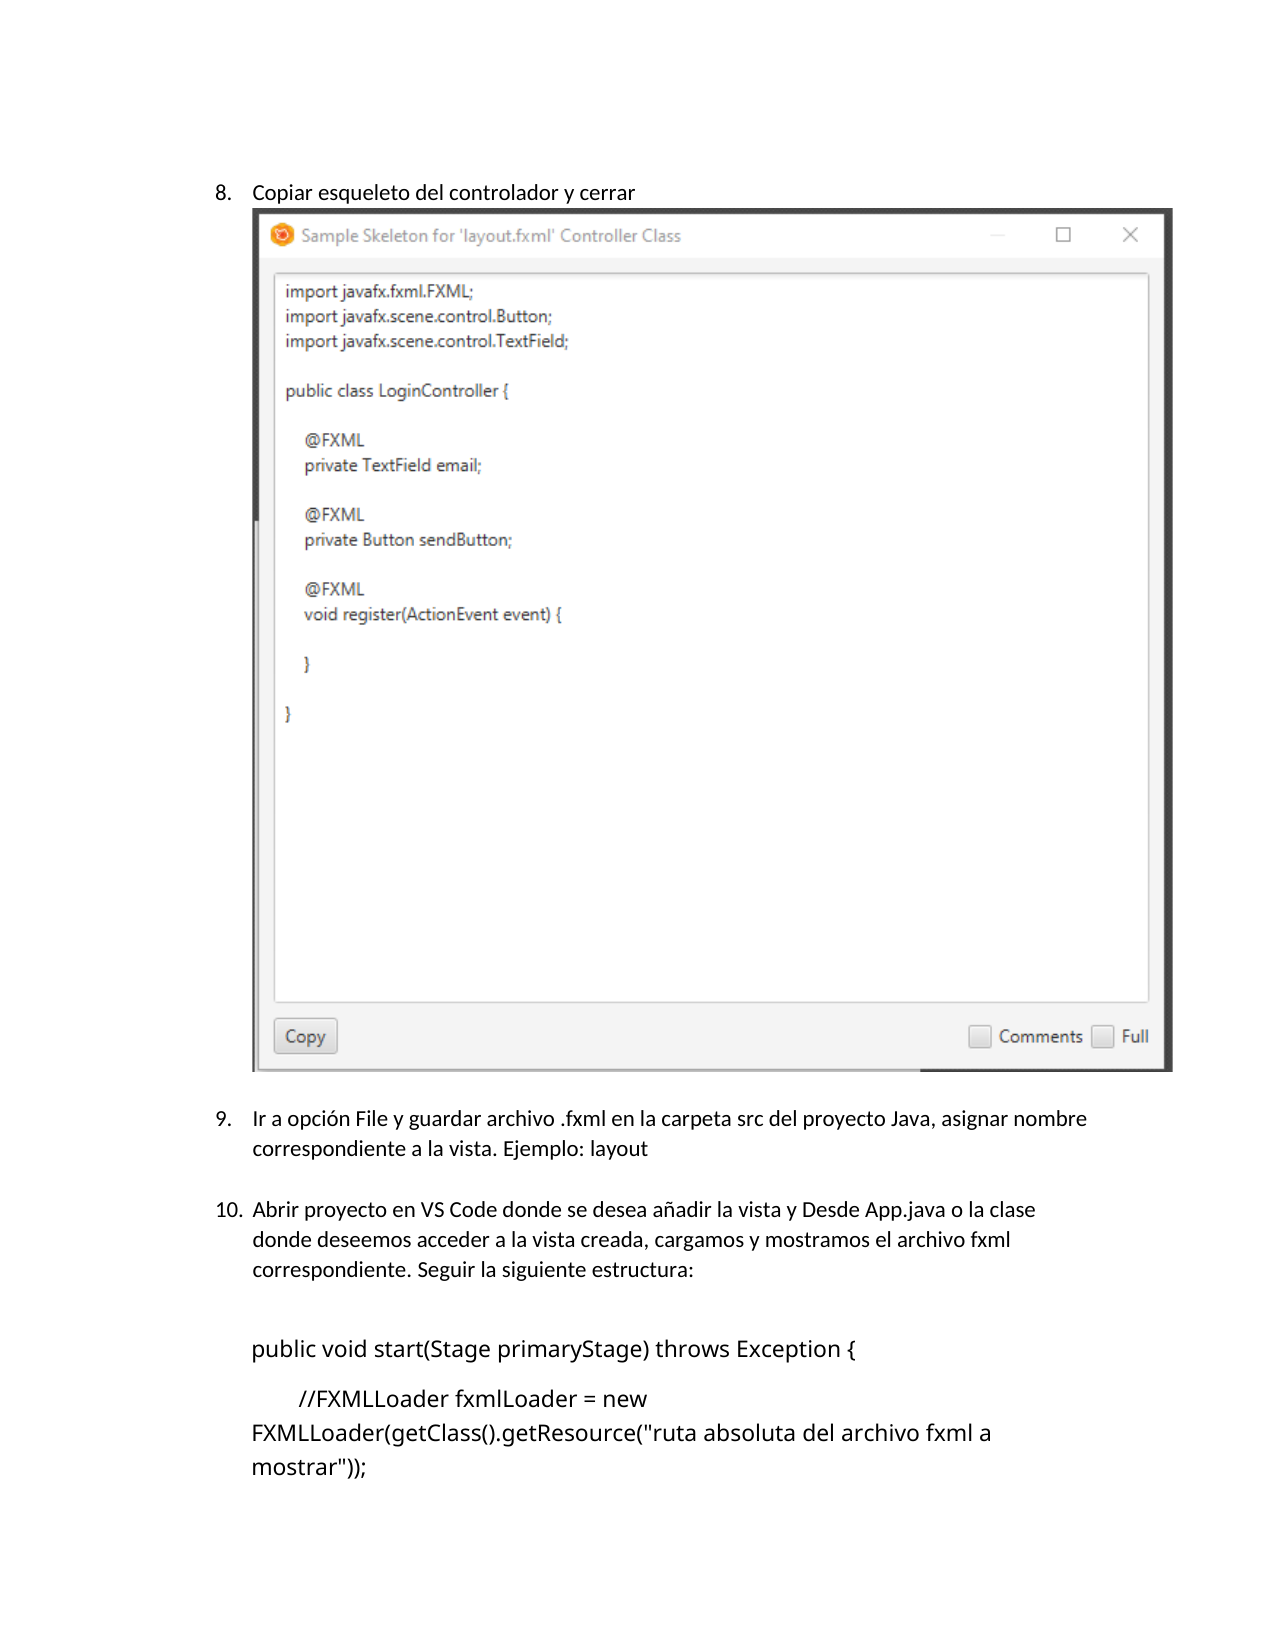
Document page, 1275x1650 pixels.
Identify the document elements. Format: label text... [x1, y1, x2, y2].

text //FXMLLoader fxmlLoader = new FXMLLoader(getClass().getResource("ruta absoluta del archivo fxml a mostrar")); [251, 1383, 1098, 1482]
list Ir a opción File y guardar archivo .fxml en la carpeta src del proyecto Java, asignar nombre correspondiente a la vista. Ejemplo: layout [215, 1104, 1098, 1193]
text public void start(Stage primaryStage) throws Exception { [251, 1302, 1098, 1364]
list Abrir proyecto en VS Code donde se desea añadir la vista y Desde App.java o la clase donde deseemos acceder a la vista creada, cargamos y mostramos el archivo fxml correspondiente. Seguir la siguiente estructura: [215, 1195, 1098, 1283]
picture [252, 208, 1173, 1072]
